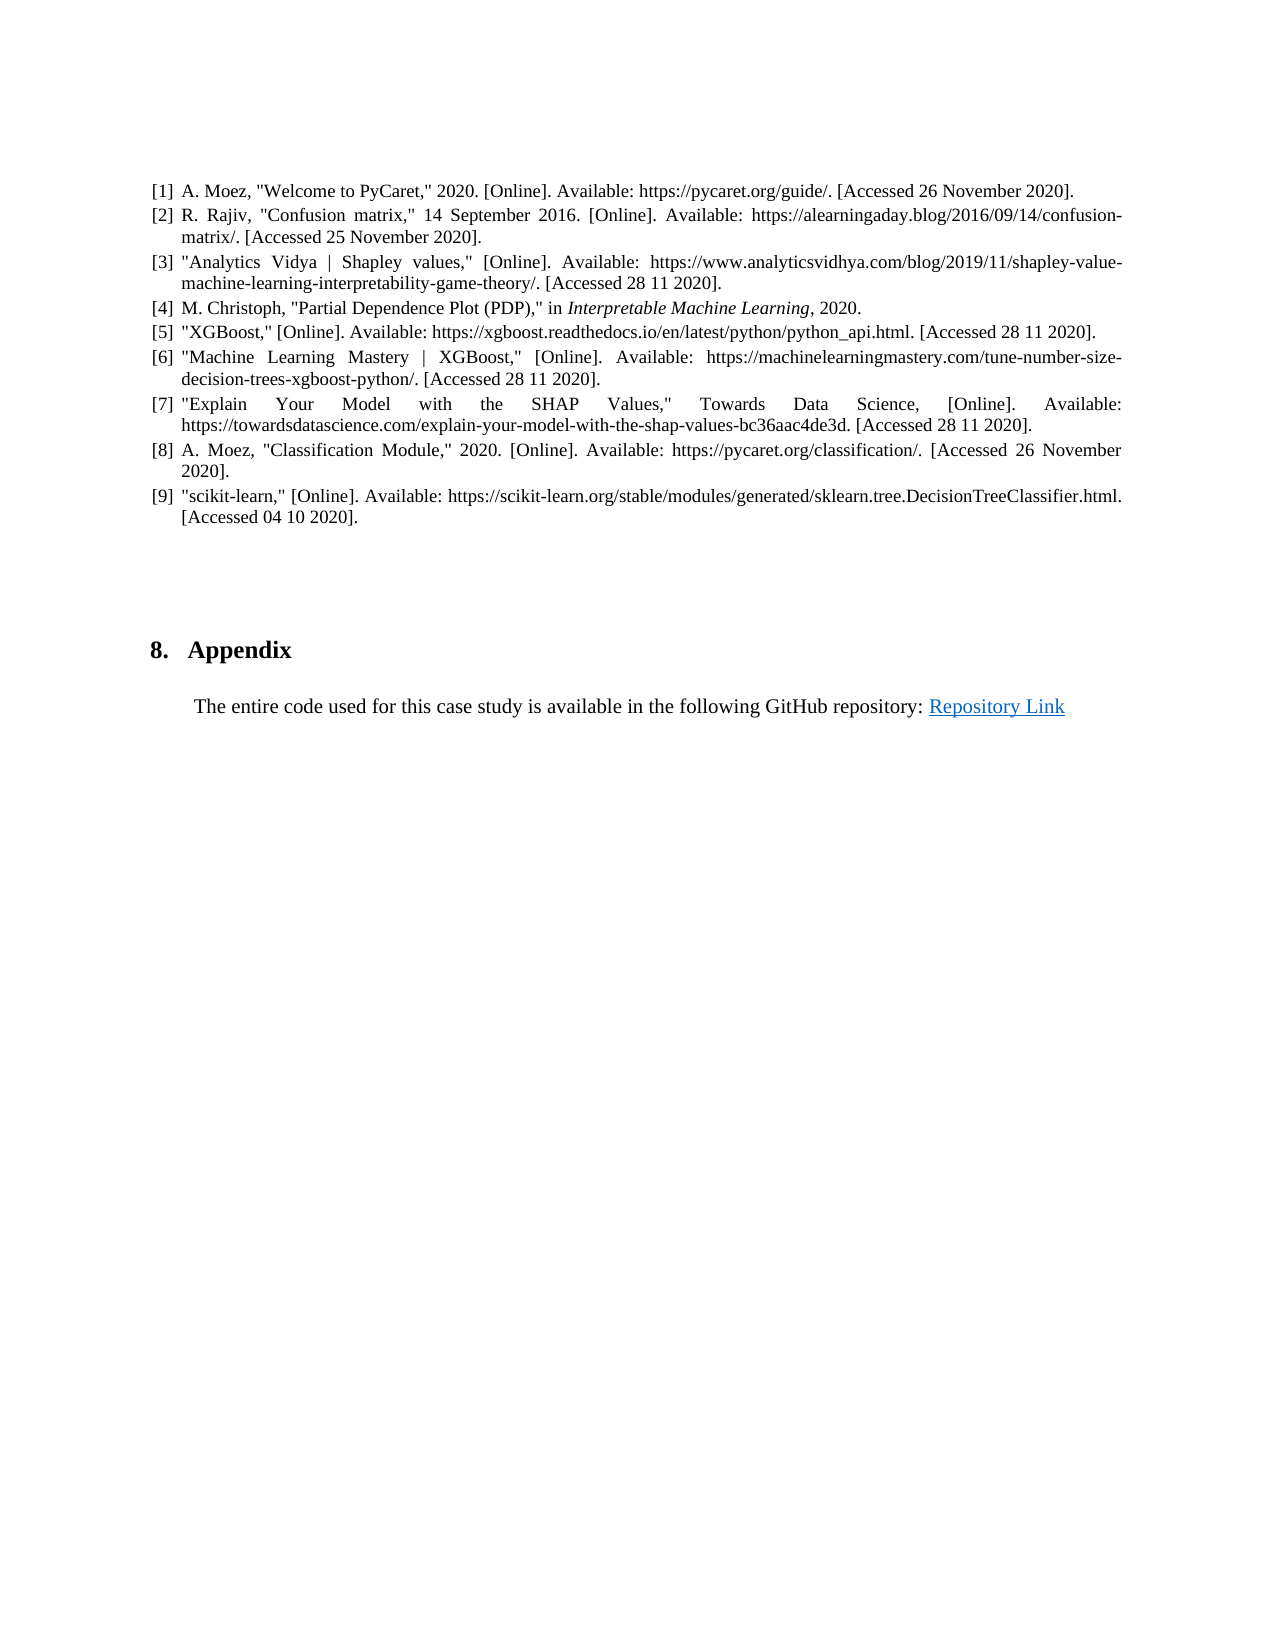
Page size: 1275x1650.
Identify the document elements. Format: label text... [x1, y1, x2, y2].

subtitle Appendix [150, 632, 1125, 665]
text The entire code used for this case study is available in the following GitHub repository: Repository Link [150, 694, 1125, 718]
